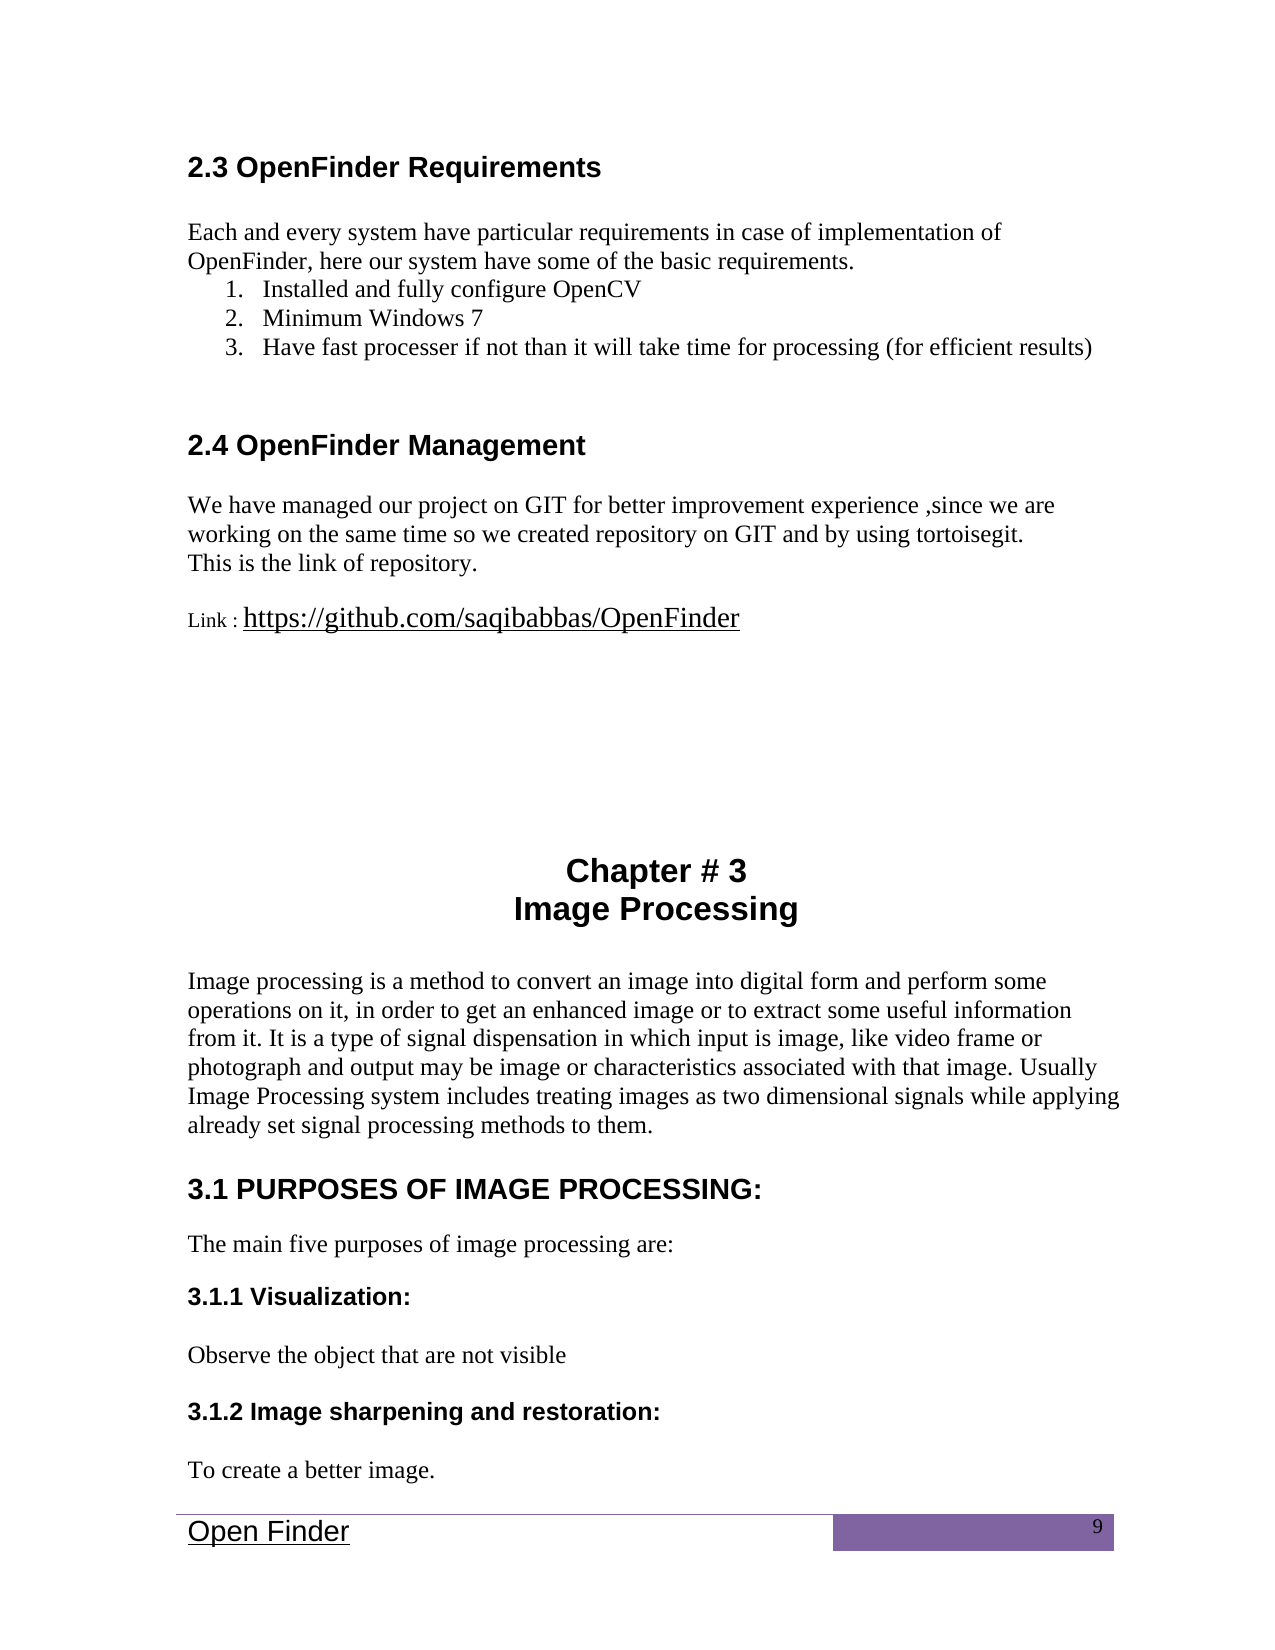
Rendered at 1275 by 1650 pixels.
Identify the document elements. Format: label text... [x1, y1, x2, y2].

text This is the link of repository. [187, 548, 1125, 576]
text 2.3 OpenFinder Requirements [187, 150, 1125, 183]
text 3.1.2 Image sharpening and restoration: [187, 1397, 1125, 1426]
list Installed and fully configure OpenCV [225, 274, 1125, 303]
text Observe the object that are not visible [187, 1340, 1125, 1369]
text Chapter # 3 [187, 851, 1125, 889]
text Image Processing [187, 889, 1125, 927]
text The main five purposes of image processing are: [187, 1229, 1125, 1258]
text Link : https://github.com/saqibabbas/OpenFinder [187, 601, 1125, 634]
list Have fast processer if not than it will take time for processing (for efficient results) [225, 332, 1125, 361]
text Image processing is a method to convert an image into digital form and perform some operations on it, in order to get an enhanced image or to extract some useful information from it. It is a type of signal dispensation in which input is image, like video frame or photograph and output may be image or characteristics associated with that image. Usually Image Processing system includes treating images as two dimensional signals while applying already set signal processing methods to them. [187, 966, 1125, 1138]
list Minimum Windows 7 [225, 303, 1125, 332]
text Each and every system have particular requirements in case of implementation of OpenFinder, here our system have some of the basic requirements. [187, 217, 1125, 274]
text We have managed our project on GIT for better improvement experience ,since we are working on the same time so we created repository on GIT and by using tortoisegit. [187, 490, 1125, 548]
text To create a better image. [187, 1455, 1125, 1484]
text 2.4 OpenFinder Management [187, 428, 1125, 461]
text 3.1.1 Visualization: [187, 1282, 1125, 1311]
text 3.1 PURPOSES OF IMAGE PROCESSING: [187, 1172, 1125, 1206]
